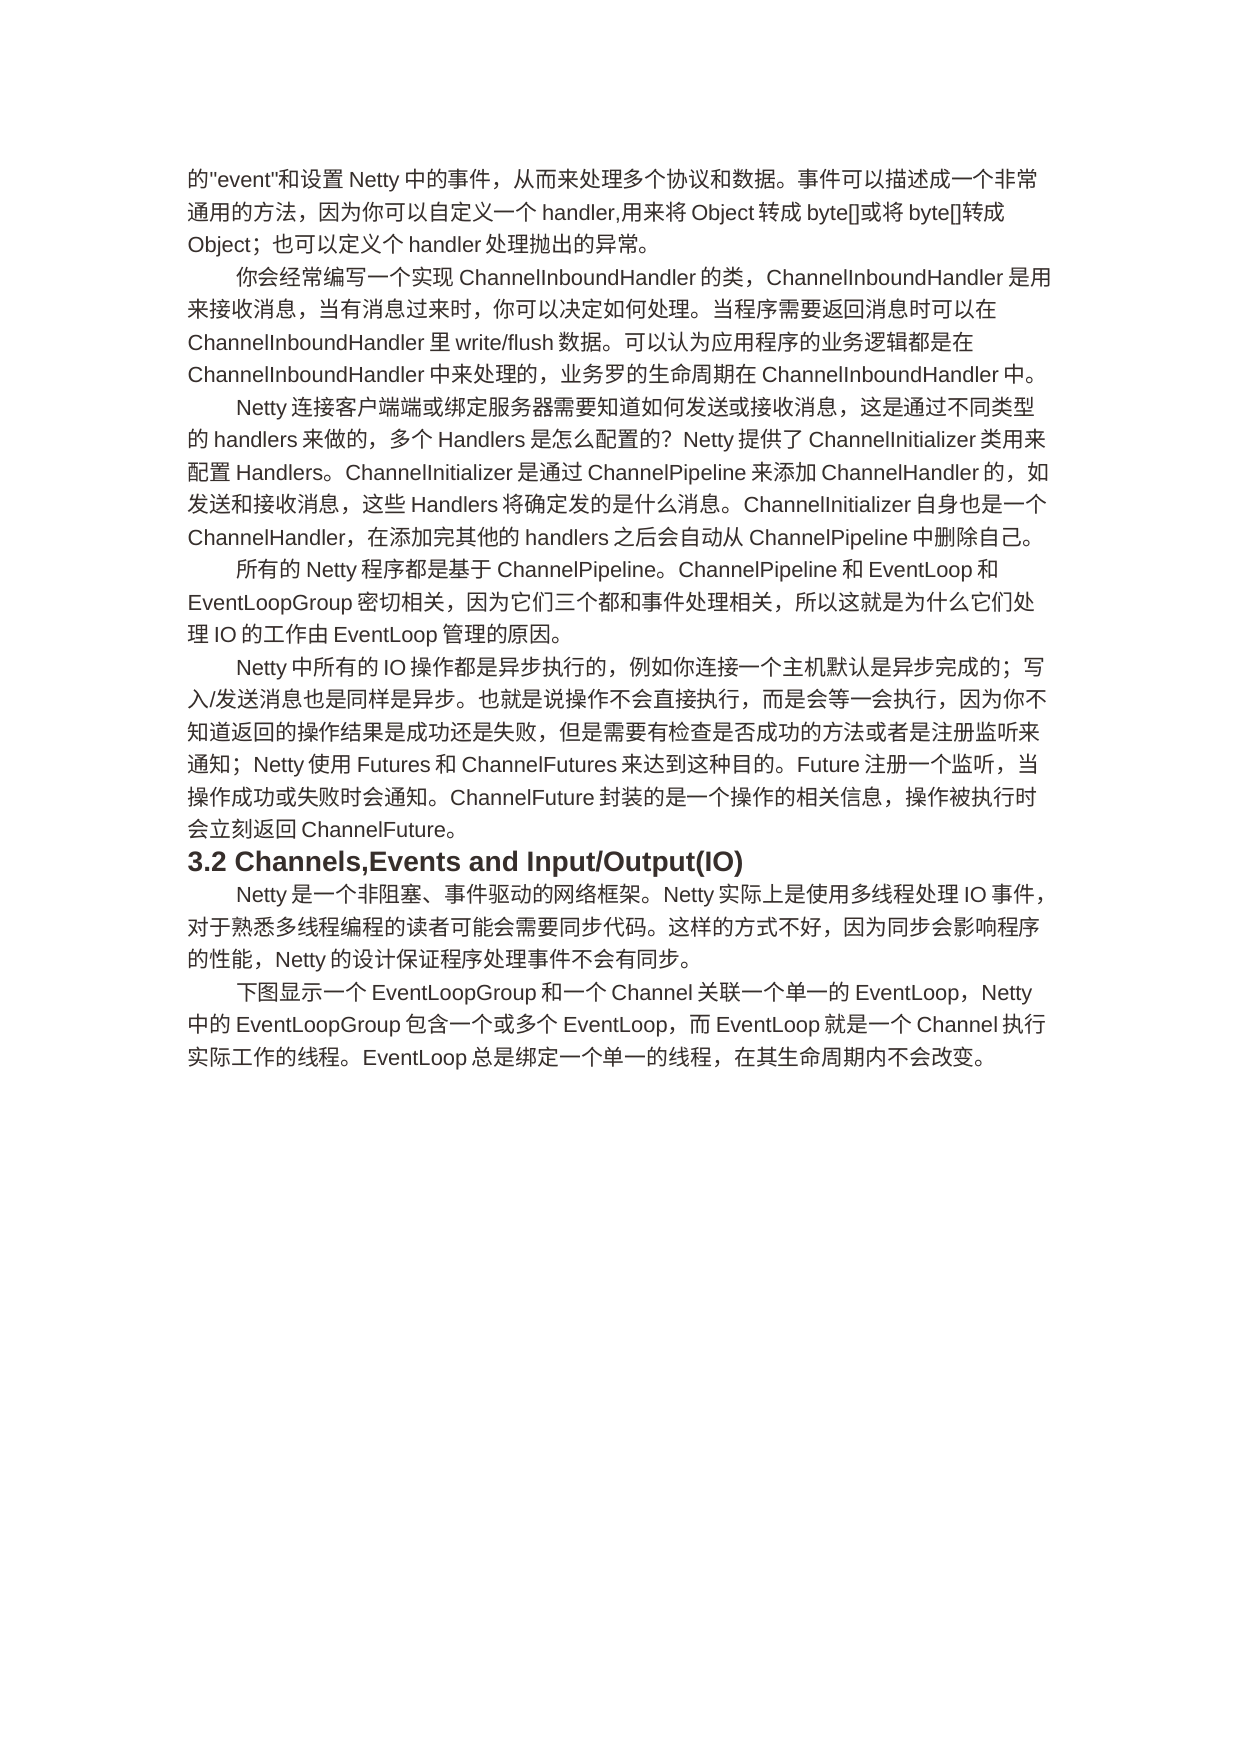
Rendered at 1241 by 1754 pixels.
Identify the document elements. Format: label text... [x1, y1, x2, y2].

text Netty连接客户端端或绑定服务器需要知道如何发送或接收消息，这是通过不同类型的handlers来做的，多个Handlers是怎么配置的？Netty提供了ChannelInitializer类用来配置Handlers。ChannelInitializer是通过ChannelPipeline来添加ChannelHandler的，如发送和接收消息，这些Handlers将确定发的是什么消息。ChannelInitializer自身也是一个ChannelHandler，在添加完其他的handlers之后会自动从ChannelPipeline中删除自己。 [187, 389, 1053, 552]
text 所有的Netty程序都是基于ChannelPipeline。ChannelPipeline和EventLoop和EventLoopGroup密切相关，因为它们三个都和事件处理相关，所以这就是为什么它们处理IO的工作由EventLoop管理的原因。 [187, 552, 1053, 649]
text Netty是一个非阻塞、事件驱动的网络框架。Netty实际上是使用多线程处理IO事件，对于熟悉多线程编程的读者可能会需要同步代码。这样的方式不好，因为同步会影响程序的性能，Netty的设计保证程序处理事件不会有同步。 [187, 877, 1053, 974]
text 下图显示一个EventLoopGroup和一个Channel关联一个单一的EventLoop，Netty中的EventLoopGroup包含一个或多个EventLoop，而EventLoop就是一个Channel执行实际工作的线程。EventLoop总是绑定一个单一的线程，在其生命周期内不会改变。 [187, 974, 1053, 1072]
text 3.2 Channels,Events and Input/Output(IO) [187, 844, 1053, 877]
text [187, 162, 1053, 259]
text 你会经常编写一个实现ChannelInboundHandler的类，ChannelInboundHandler是用来接收消息，当有消息过来时，你可以决定如何处理。当程序需要返回消息时可以在ChannelInboundHandler里write/flush数据。可以认为应用程序的业务逻辑都是在ChannelInboundHandler中来处理的，业务罗的生命周期在ChannelInboundHandler中。 [187, 259, 1053, 389]
text Netty中所有的IO操作都是异步执行的，例如你连接一个主机默认是异步完成的；写入/发送消息也是同样是异步。也就是说操作不会直接执行，而是会等一会执行，因为你不知道返回的操作结果是成功还是失败，但是需要有检查是否成功的方法或者是注册监听来通知；Netty使用Futures和ChannelFutures来达到这种目的。Future注册一个监听，当操作成功或失败时会通知。ChannelFuture封装的是一个操作的相关信息，操作被执行时会立刻返回ChannelFuture。 [187, 649, 1053, 844]
